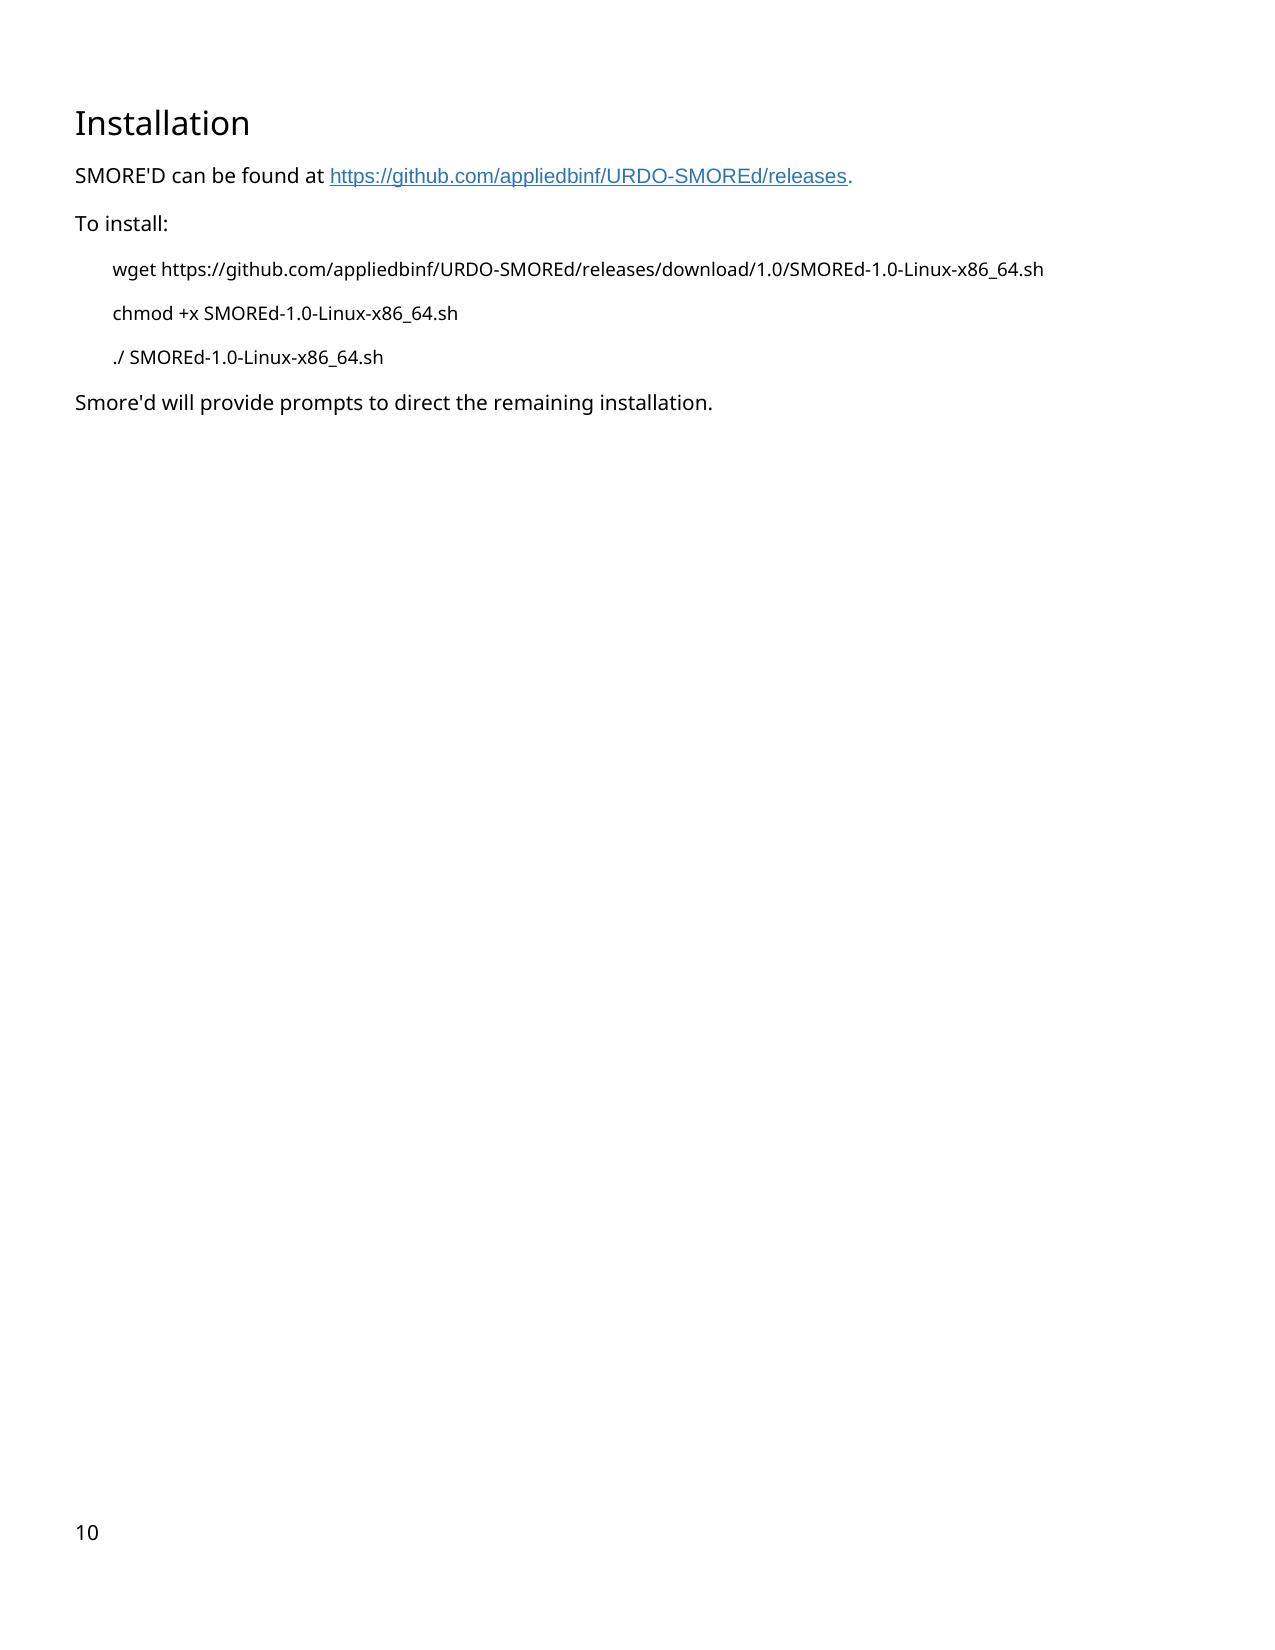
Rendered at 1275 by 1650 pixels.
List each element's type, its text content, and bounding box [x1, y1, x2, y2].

text wget https://github.com/appliedbinf/URDO-SMOREd/releases/download/1.0/SMOREd-1.0-Linux-x86_64.sh [112, 256, 1200, 282]
subtitle Installation [75, 100, 1200, 145]
text chmod +x SMOREd-1.0-Linux-x86_64.sh [112, 300, 1200, 326]
text SMORE'D can be found at https://github.com/appliedbinf/URDO-SMOREd/releases. [75, 161, 1200, 190]
text To install: [75, 209, 1200, 237]
text Smore'd will provide prompts to direct the remaining installation. [75, 388, 1200, 417]
text ./ SMOREd-1.0-Linux-x86_64.sh [112, 344, 1200, 370]
